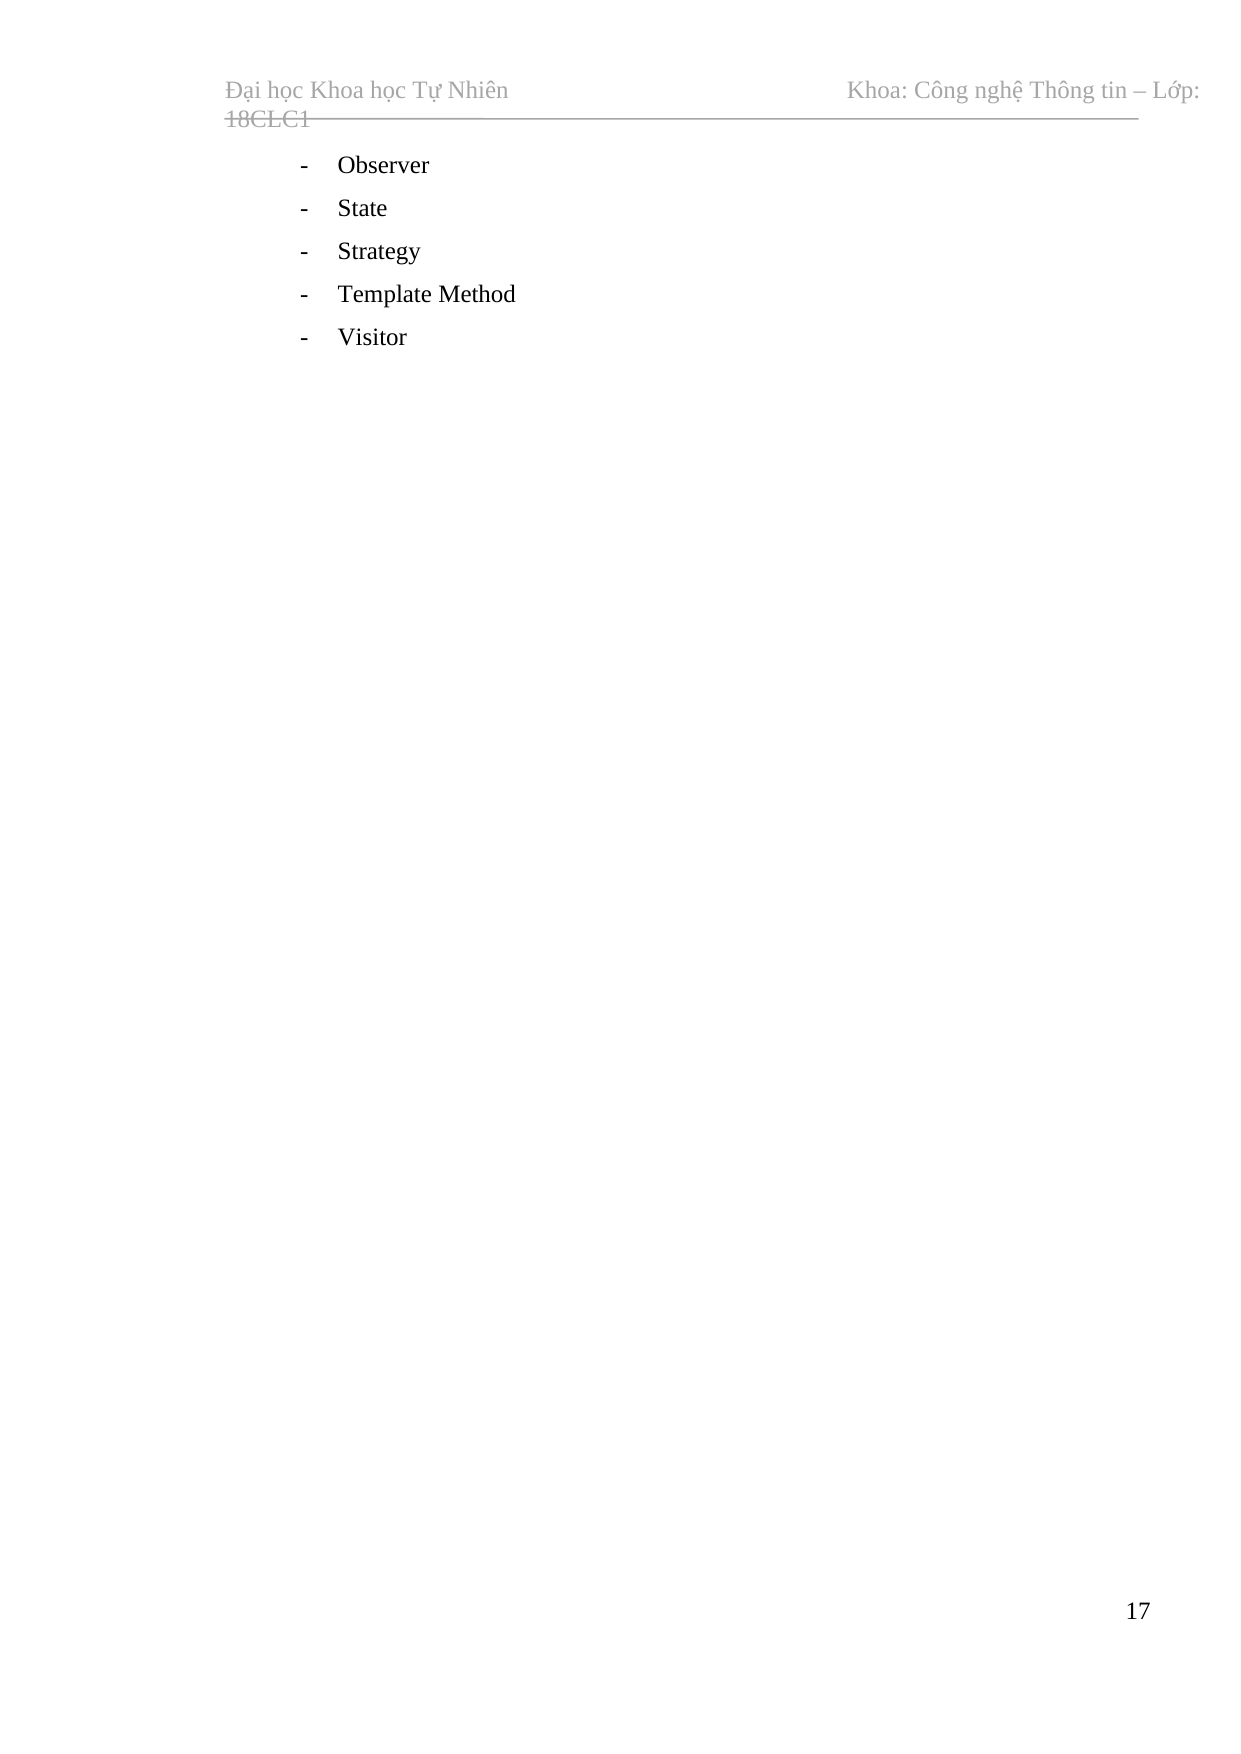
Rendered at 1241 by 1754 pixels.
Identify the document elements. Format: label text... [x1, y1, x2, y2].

list Strategy [300, 236, 1150, 265]
list State [300, 193, 1150, 222]
list Template Method [300, 279, 1150, 308]
list Observer [300, 150, 1150, 179]
list Visitor [300, 322, 1150, 351]
